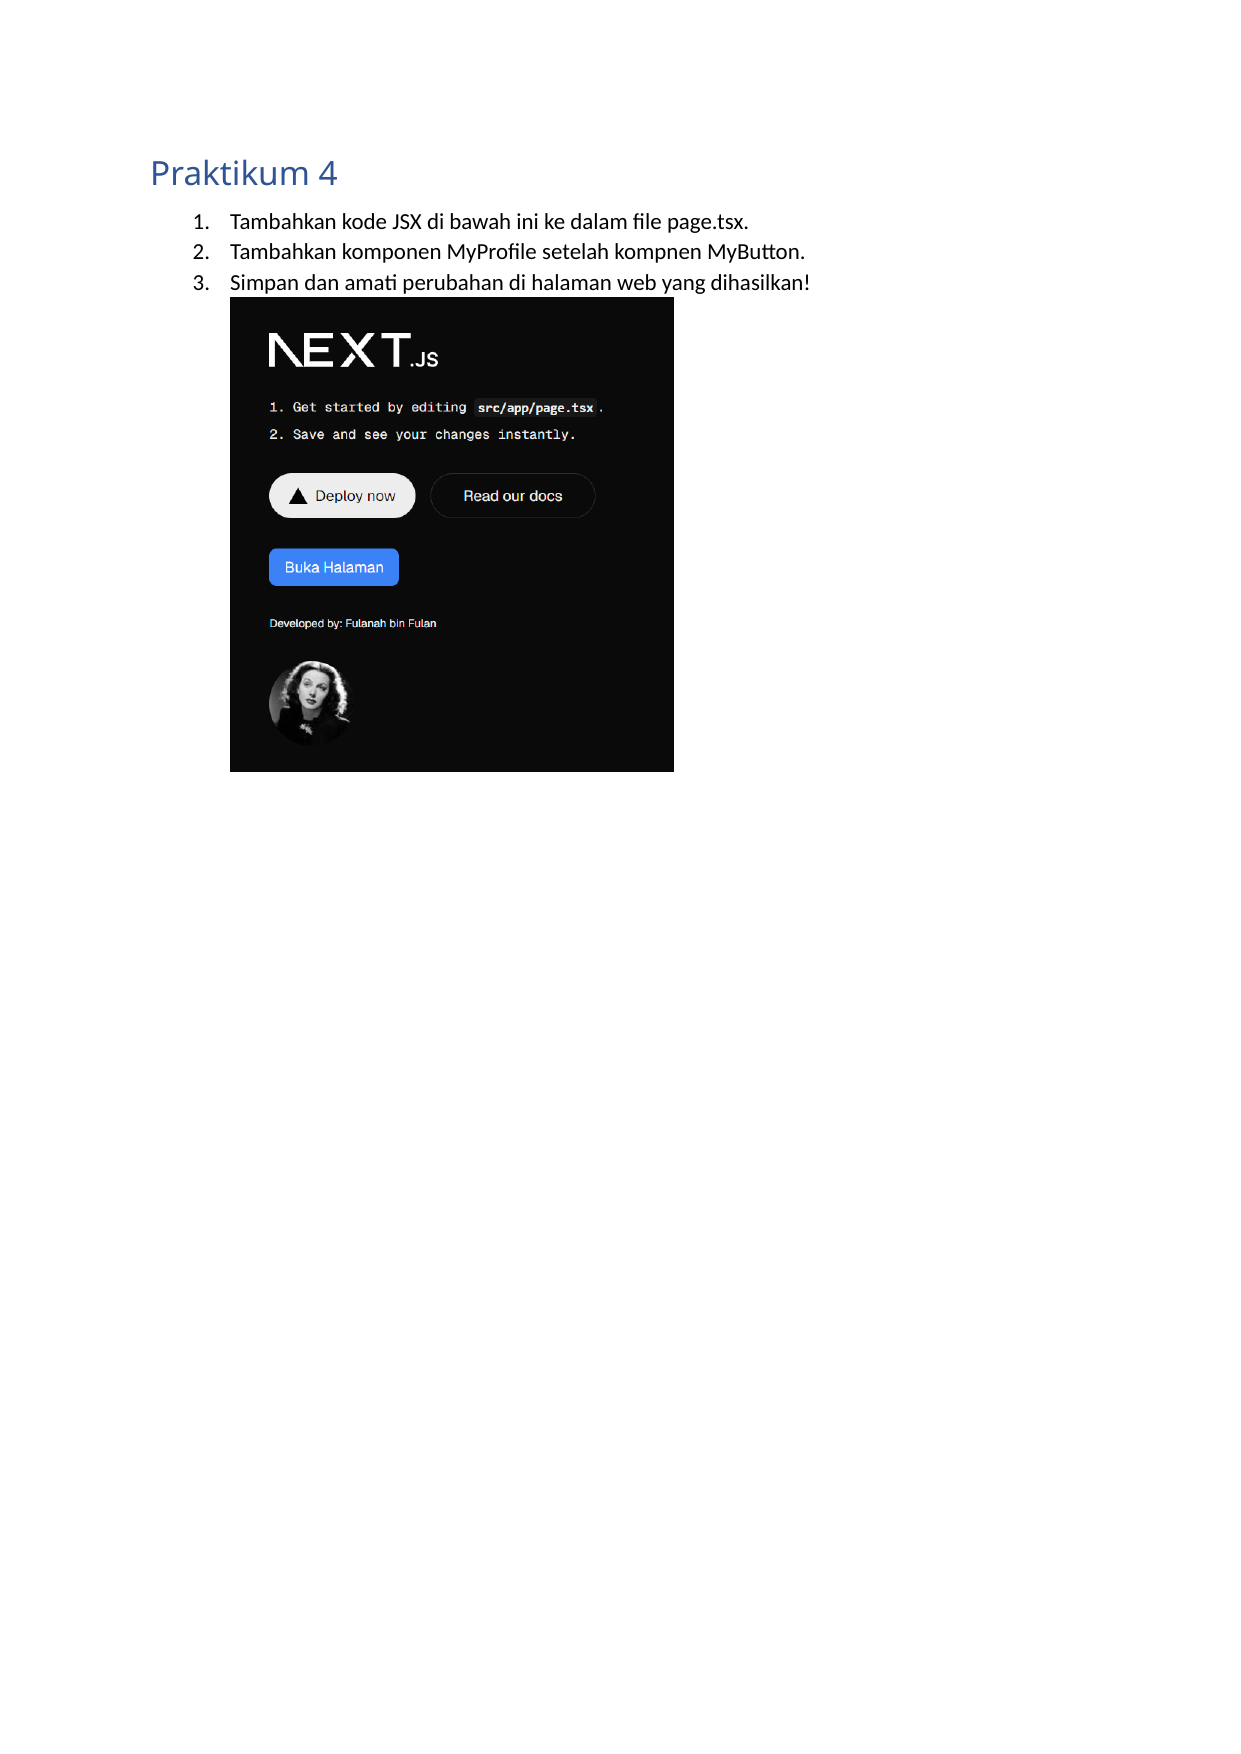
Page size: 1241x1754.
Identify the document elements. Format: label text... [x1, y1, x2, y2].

list Tambahkan kode JSX di bawah ini ke dalam file page.tsx. [192, 207, 1090, 235]
picture [230, 297, 674, 772]
subtitle Praktikum 4 [150, 150, 1090, 195]
list Tambahkan komponen MyProfile setelah kompnen MyButton. [192, 237, 1090, 266]
list Simpan dan amati perubahan di halaman web yang dihasilkan! [192, 268, 1090, 296]
